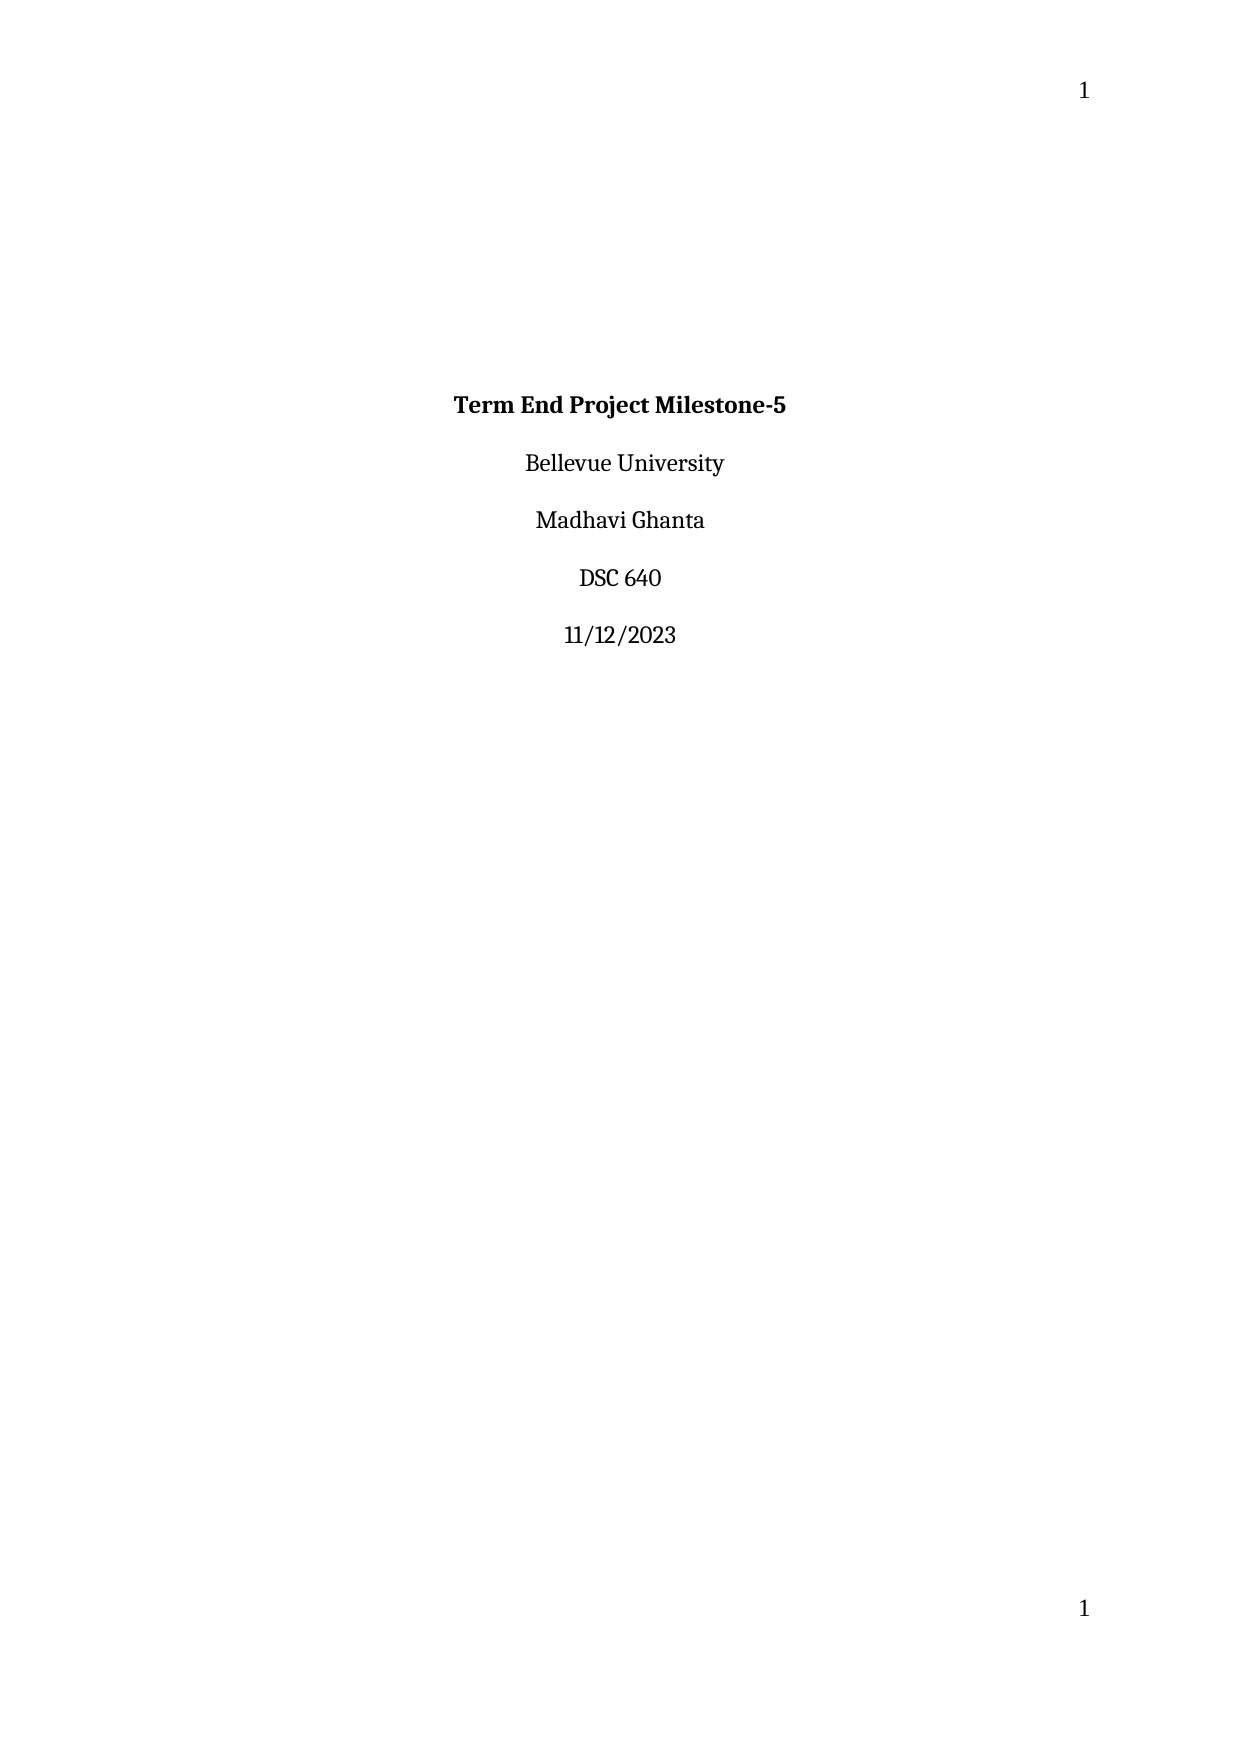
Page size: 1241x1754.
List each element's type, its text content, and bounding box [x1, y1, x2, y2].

title Term End Project Milestone-5 [150, 391, 1090, 420]
text Bellevue University [450, 449, 1090, 477]
text Madhavi Ghanta [150, 506, 1090, 535]
text 11/12/2023 [150, 621, 1090, 650]
text DSC 640 [150, 564, 1090, 592]
